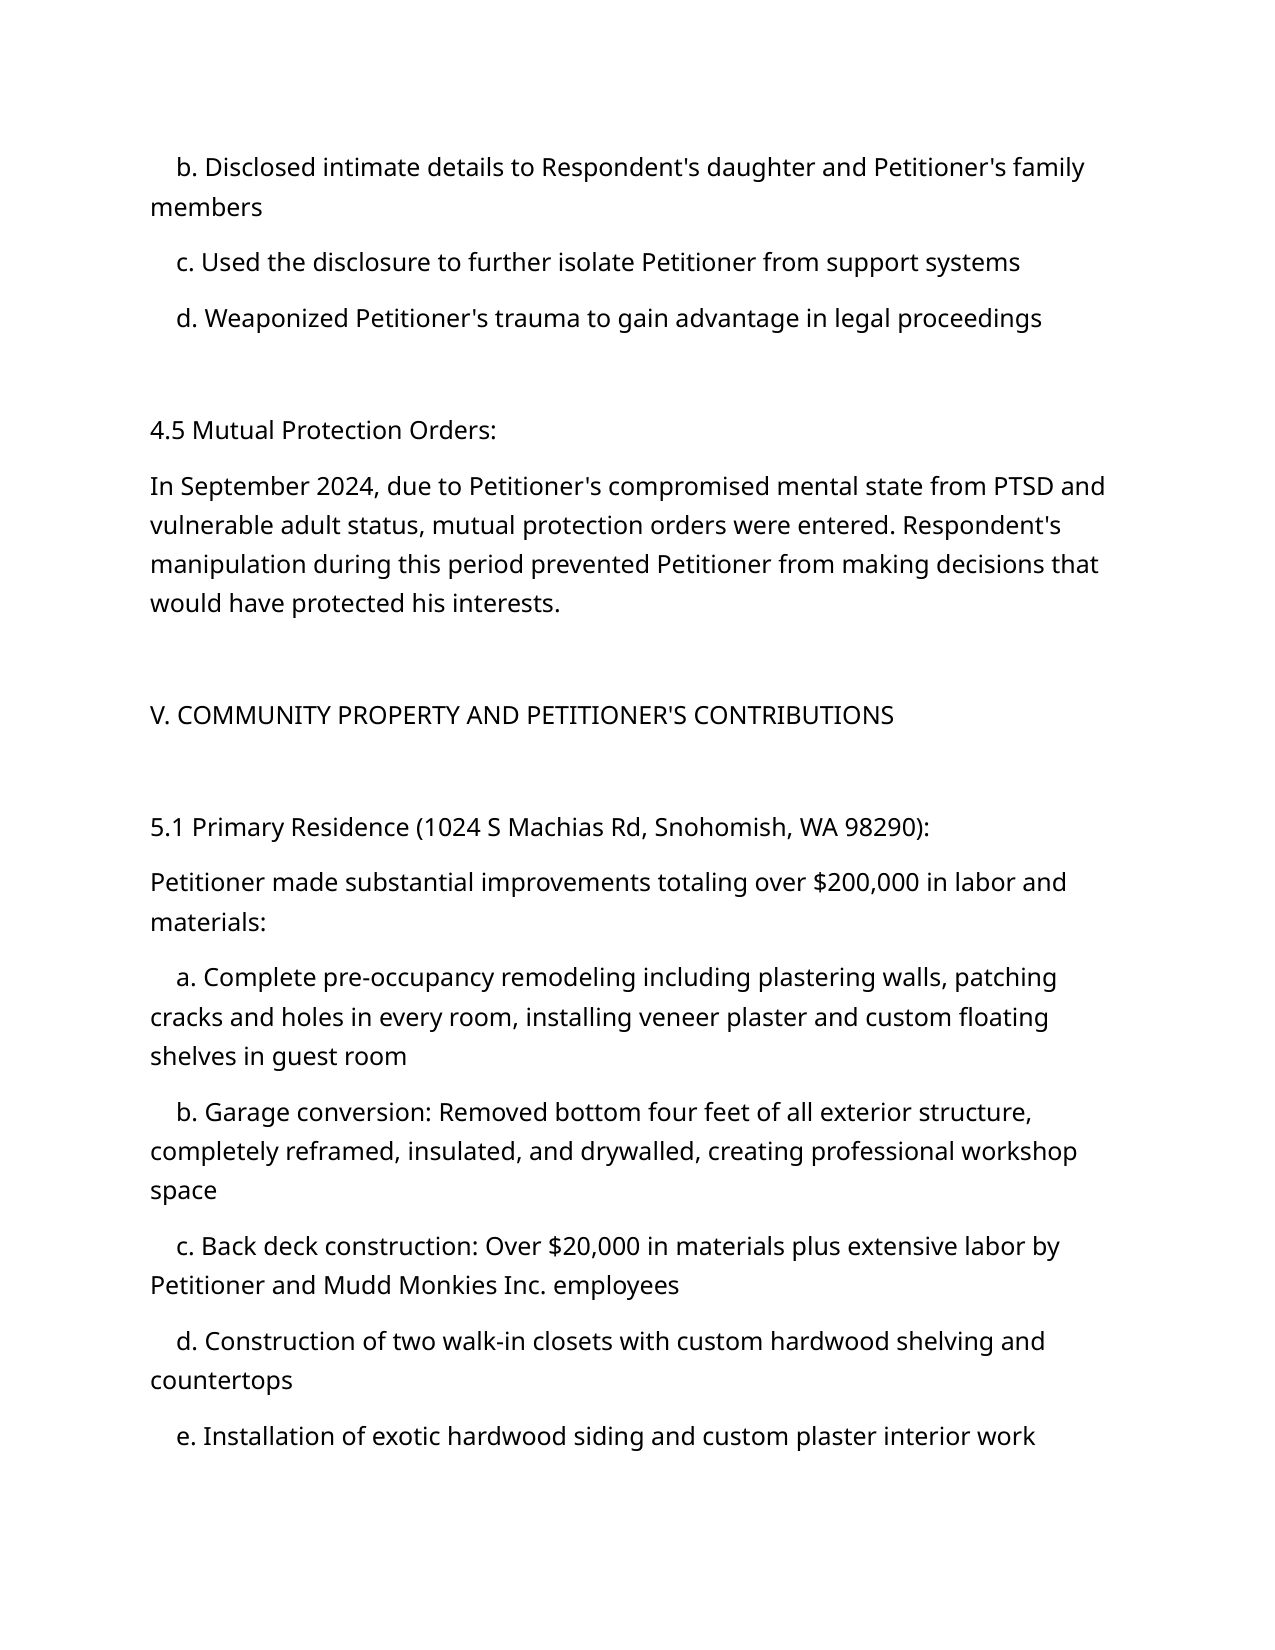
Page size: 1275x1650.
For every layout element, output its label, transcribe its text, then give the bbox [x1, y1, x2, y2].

text 5.1 Primary Residence (1024 S Machias Rd, Snohomish, WA 98290): [150, 809, 1125, 843]
text In September 2024, due to Petitioner's compromised mental state from PTSD and vulnerable adult status, mutual protection orders were entered. Respondent's manipulation during this period prevented Petitioner from making decisions that would have protected his interests. [150, 468, 1125, 620]
text d. Construction of two walk-in closets with custom hardwood shelving and countertops [150, 1323, 1125, 1397]
text Petitioner made substantial improvements totaling over $200,000 in labor and materials: [150, 865, 1125, 938]
text c. Used the disclosure to further isolate Petitioner from support systems [150, 245, 1125, 279]
text b. Disclosed intimate details to Respondent's daughter and Petitioner's family members [150, 150, 1125, 223]
text b. Garage conversion: Removed bottom four feet of all exterior structure, completely reframed, insulated, and drywalled, creating professional workshop space [150, 1094, 1125, 1207]
text a. Complete pre-occupancy remodeling including plastering walls, patching cracks and holes in every room, installing veneer plaster and custom floating shelves in guest room [150, 960, 1125, 1072]
text d. Weaponized Petitioner's trauma to gain advantage in legal proceedings [150, 301, 1125, 335]
text 4.5 Mutual Protection Orders: [150, 412, 1125, 447]
text V. COMMUNITY PROPERTY AND PETITIONER'S CONTRIBUTIONS [150, 697, 1125, 732]
text c. Back deck construction: Over $20,000 in materials plus extensive labor by Petitioner and Mudd Monkies Inc. employees [150, 1228, 1125, 1302]
text e. Installation of exotic hardwood siding and custom plaster interior work [150, 1418, 1125, 1452]
